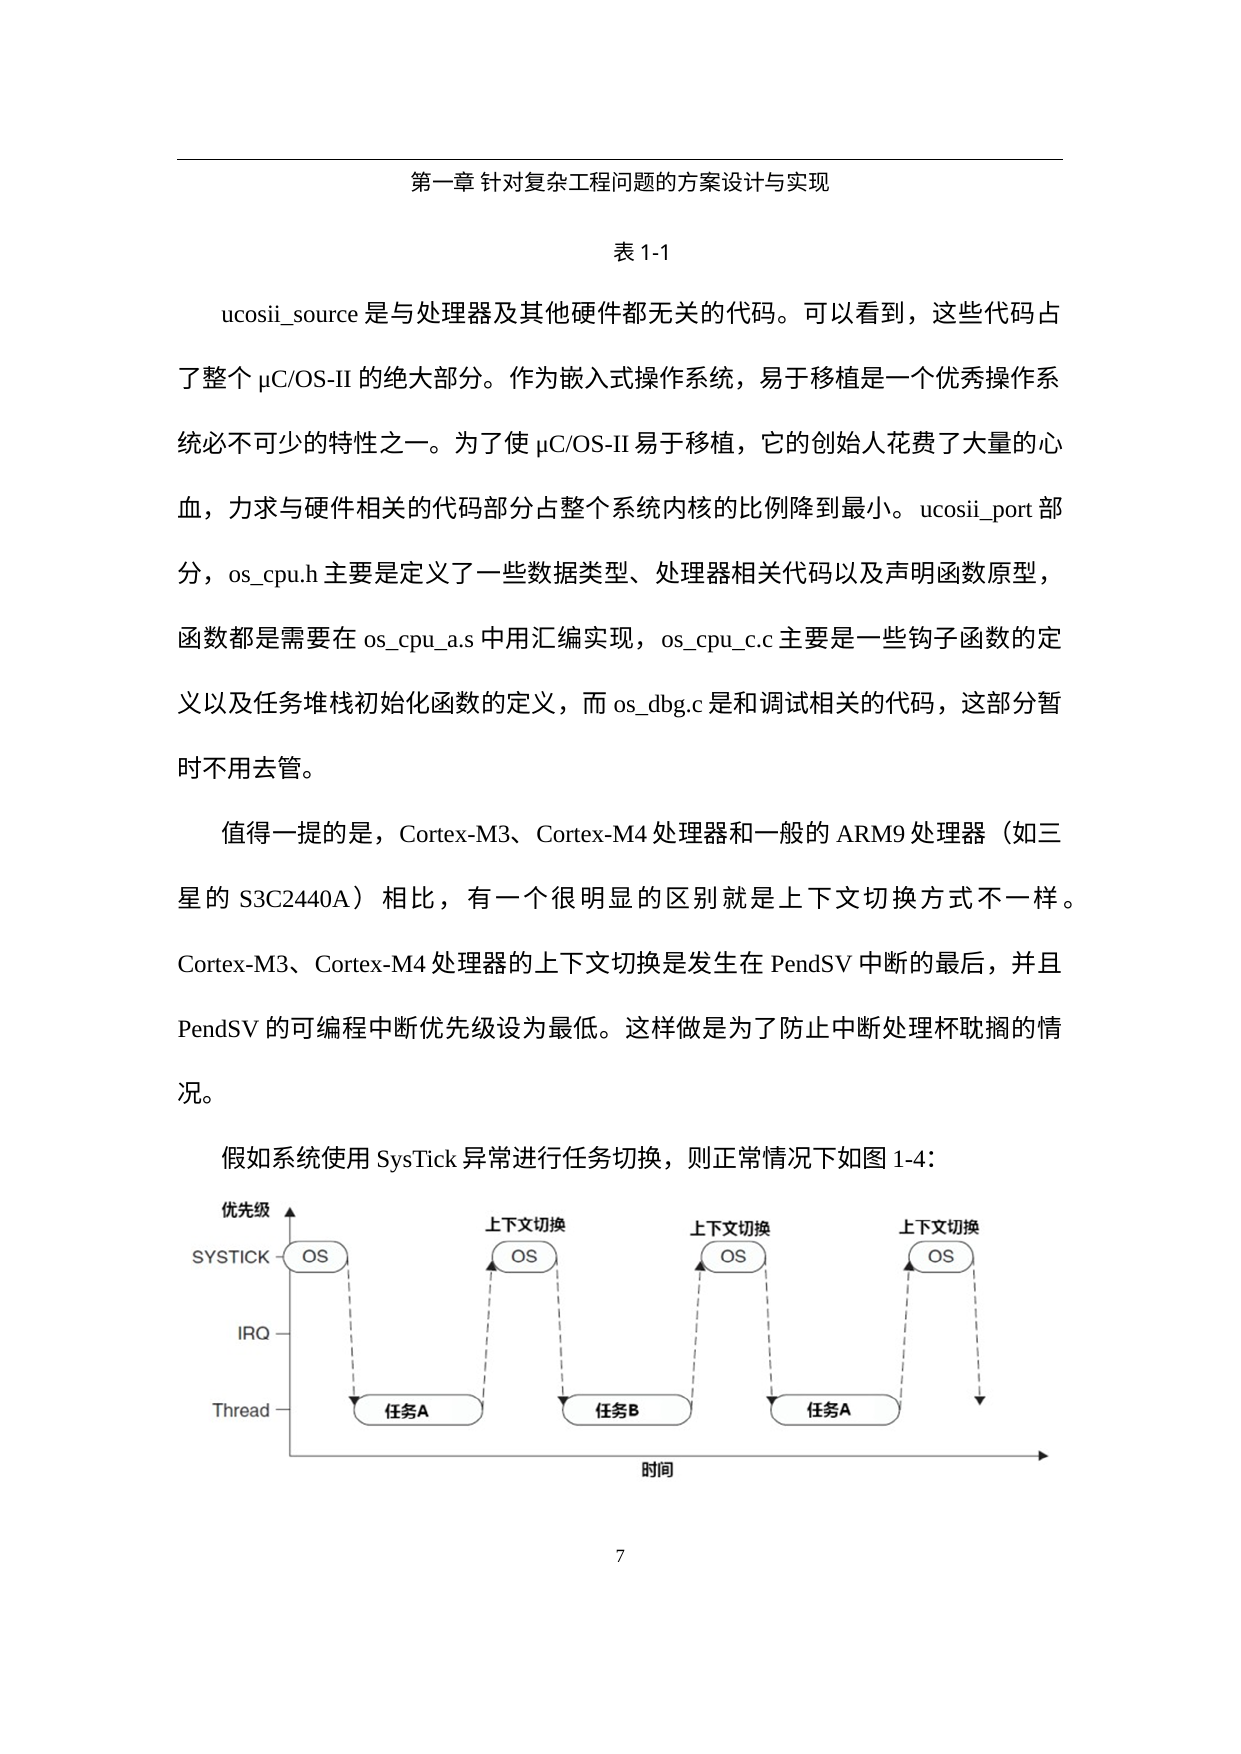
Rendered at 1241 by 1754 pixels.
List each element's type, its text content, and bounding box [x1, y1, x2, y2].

text 值得一提的是，Cortex-M3、Cortex-M4处理器和一般的ARM9处理器（如三星的S3C2440A）相比，有一个很明显的区别就是上下文切换方式不一样。Cortex-M3、Cortex-M4处理器的上下文切换是发生在PendSV中断的最后，并且PendSV的可编程中断优先级设为最低。这样做是为了防止中断处理杯耽搁的情况。 [177, 799, 1063, 1124]
picture [191, 1201, 1050, 1490]
text 表1-1 [178, 234, 1063, 267]
text ucosii_source是与处理器及其他硬件都无关的代码。可以看到，这些代码占了整个μC/OS-II 的绝大部分。作为嵌入式操作系统，易于移植是一个优秀操作系统必不可少的特性之一。为了使μC/OS-II易于移植，它的创始人花费了大量的心血，力求与硬件相关的代码部分占整个系统内核的比例降到最小。ucosii_port部分，os_cpu.h主要是定义了一些数据类型、处理器相关代码以及声明函数原型，函数都是需要在os_cpu_a.s中用汇编实现，os_cpu_c.c主要是一些钩子函数的定义以及任务堆栈初始化函数的定义，而os_dbg.c是和调试相关的代码，这部分暂时不用去管。 [177, 279, 1063, 799]
text 假如系统使用SysTick异常进行任务切换，则正常情况下如图1-4： [177, 1124, 1063, 1189]
